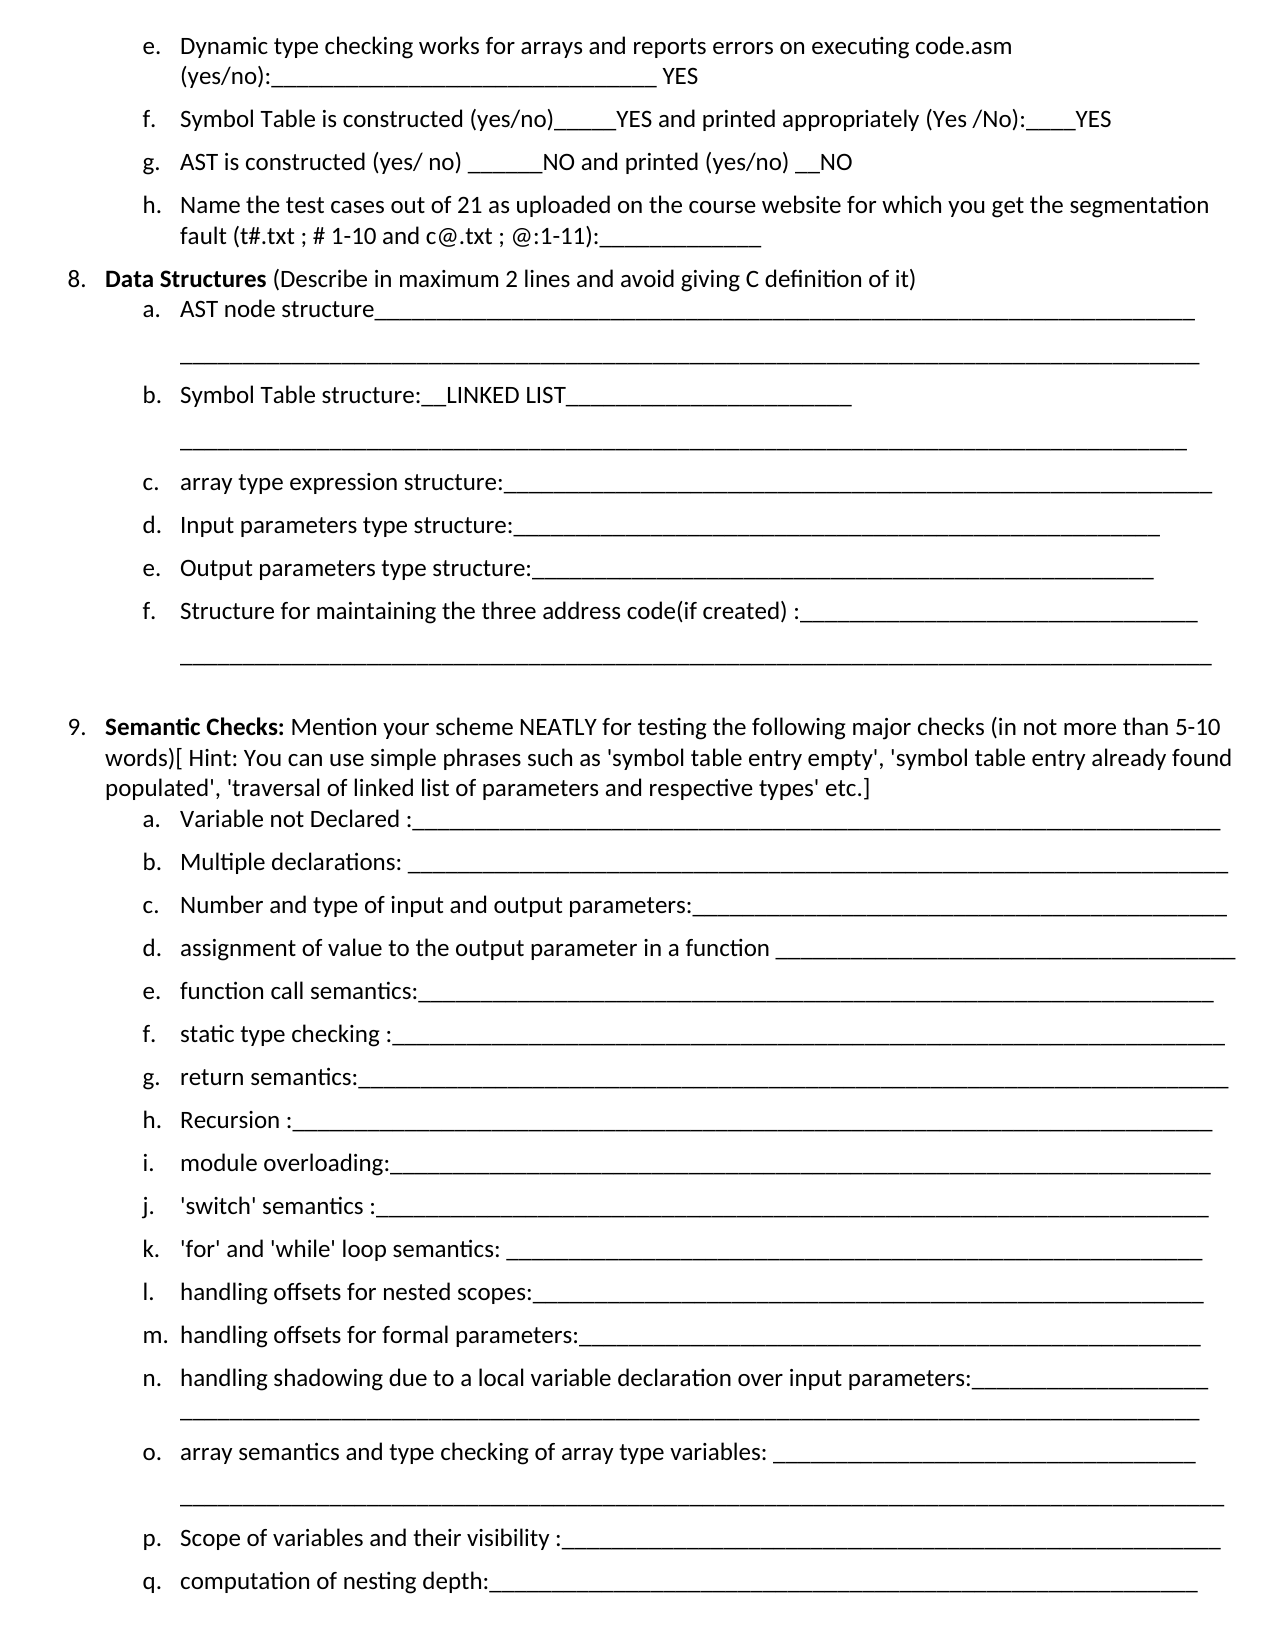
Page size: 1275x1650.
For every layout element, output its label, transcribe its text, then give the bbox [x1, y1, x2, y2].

list handling offsets for formal parameters:__________________________________________________ [142, 1319, 1245, 1350]
list Scope of variables and their visibility :_____________________________________________________ [142, 1522, 1245, 1552]
list Name the test cases out of 21 as uploaded on the course website for which you get the segmentation fault (t#.txt ; # 1-10 and c@.txt ; @:1-11):_____________ [142, 189, 1245, 251]
list Number and type of input and output parameters:___________________________________________ [142, 889, 1245, 919]
list return semantics:______________________________________________________________________ [142, 1061, 1245, 1092]
list computation of nesting depth:_________________________________________________________ [142, 1565, 1245, 1595]
list Symbol Table structure:__LINKED LIST_______________________ [142, 380, 1245, 410]
list assignment of value to the output parameter in a function _____________________________________ [142, 932, 1245, 962]
list handling offsets for nested scopes:______________________________________________________ [142, 1276, 1245, 1307]
list Dynamic type checking works for arrays and reports errors on executing code.asm (yes/no):_______________________________ YES [142, 30, 1245, 91]
list 'for' and 'while' loop semantics: ________________________________________________________ [142, 1233, 1245, 1264]
list Recursion :__________________________________________________________________________ [142, 1104, 1245, 1134]
list Multiple declarations: __________________________________________________________________ [142, 846, 1245, 876]
text ____________________________________________________________________________________ [180, 1479, 1245, 1509]
list Data Structures (Describe in maximum 2 lines and avoid giving C definition of it) [67, 263, 1245, 294]
list Symbol Table is constructed (yes/no)_____YES and printed appropriately (Yes /No):____YES [142, 103, 1245, 134]
list module overloading:__________________________________________________________________ [142, 1147, 1245, 1178]
list Variable not Declared :_________________________________________________________________ [142, 803, 1245, 833]
list AST node structure__________________________________________________________________ [142, 294, 1245, 324]
list 'switch' semantics :___________________________________________________________________ [142, 1190, 1245, 1221]
list Input parameters type structure:____________________________________________________ [142, 509, 1245, 539]
list Semantic Checks: Mention your scheme NEATLY for testing the following major checks (in not more than 5-10 words)[ Hint: You can use simple phrases such as 'symbol table entry empty', 'symbol table entry already found populated', 'traversal of linked list of parameters and respective types' etc.] [67, 711, 1245, 803]
list function call semantics:________________________________________________________________ [142, 975, 1245, 1006]
list static type checking :___________________________________________________________________ [142, 1018, 1245, 1048]
list Output parameters type structure:__________________________________________________ [142, 552, 1245, 582]
list array type expression structure:_________________________________________________________ [142, 466, 1245, 496]
text __________________________________________________________________________________ [180, 337, 1245, 367]
text _________________________________________________________________________________ [180, 423, 1245, 453]
list handling shadowing due to a local variable declaration over input parameters:___________________ __________________________________________________________________________________ [142, 1362, 1245, 1423]
list array semantics and type checking of array type variables: __________________________________ [142, 1436, 1245, 1466]
list Structure for maintaining the three address code(if created) :________________________________ [142, 595, 1245, 625]
list AST is constructed (yes/ no) ______NO and printed (yes/no) __NO [142, 147, 1245, 177]
text ___________________________________________________________________________________ [180, 638, 1245, 668]
